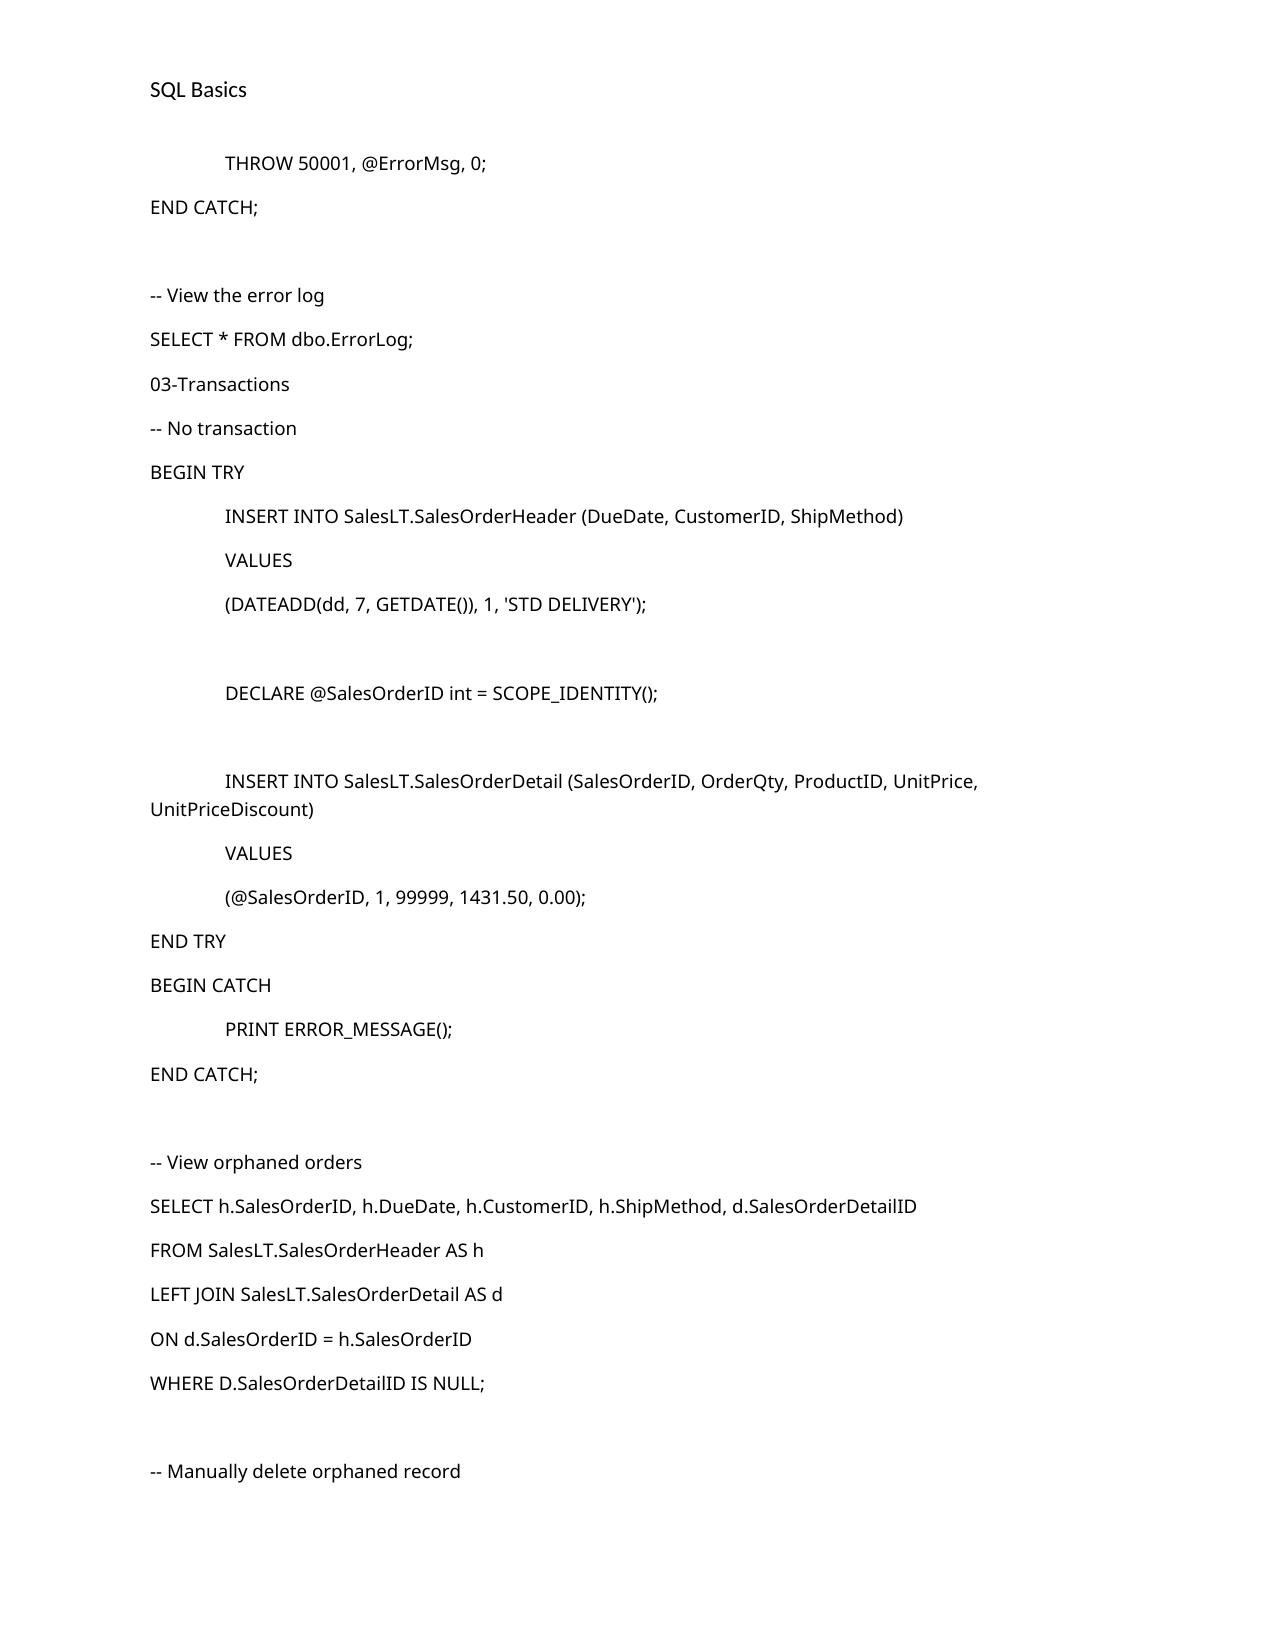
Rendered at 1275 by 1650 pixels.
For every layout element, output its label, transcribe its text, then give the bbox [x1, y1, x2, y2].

text -- View the error log [150, 282, 1125, 308]
text INSERT INTO SalesLT.SalesOrderDetail (SalesOrderID, OrderQty, ProductID, UnitPrice, UnitPriceDiscount) [150, 768, 1125, 821]
text END TRY [150, 928, 1125, 954]
text FROM SalesLT.SalesOrderHeader AS h [150, 1237, 1125, 1263]
text THROW 50001, @ErrorMsg, 0; [150, 150, 1125, 176]
text PRINT ERROR_MESSAGE(); [150, 1017, 1125, 1042]
text -- No transaction [150, 415, 1125, 441]
text END CATCH; [150, 194, 1125, 220]
text SELECT h.SalesOrderID, h.DueDate, h.CustomerID, h.ShipMethod, d.SalesOrderDetailID [150, 1193, 1125, 1219]
text INSERT INTO SalesLT.SalesOrderHeader (DueDate, CustomerID, ShipMethod) [150, 503, 1125, 529]
text LEFT JOIN SalesLT.SalesOrderDetail AS d [150, 1282, 1125, 1307]
text END CATCH; [150, 1061, 1125, 1086]
text BEGIN TRY [150, 459, 1125, 485]
text (@SalesOrderID, 1, 99999, 1431.50, 0.00); [150, 884, 1125, 910]
text -- Manually delete orphaned record [150, 1458, 1125, 1484]
text VALUES [150, 840, 1125, 866]
text VALUES [150, 547, 1125, 573]
text SELECT * FROM dbo.ErrorLog; [150, 327, 1125, 352]
text DECLARE @SalesOrderID int = SCOPE_IDENTITY(); [150, 680, 1125, 706]
text (DATEADD(dd, 7, GETDATE()), 1, 'STD DELIVERY'); [150, 592, 1125, 617]
text 03-Transactions [150, 371, 1125, 396]
text WHERE D.SalesOrderDetailID IS NULL; [150, 1370, 1125, 1396]
text -- View orphaned orders [150, 1149, 1125, 1175]
text BEGIN CATCH [150, 972, 1125, 998]
text ON d.SalesOrderID = h.SalesOrderID [150, 1326, 1125, 1351]
